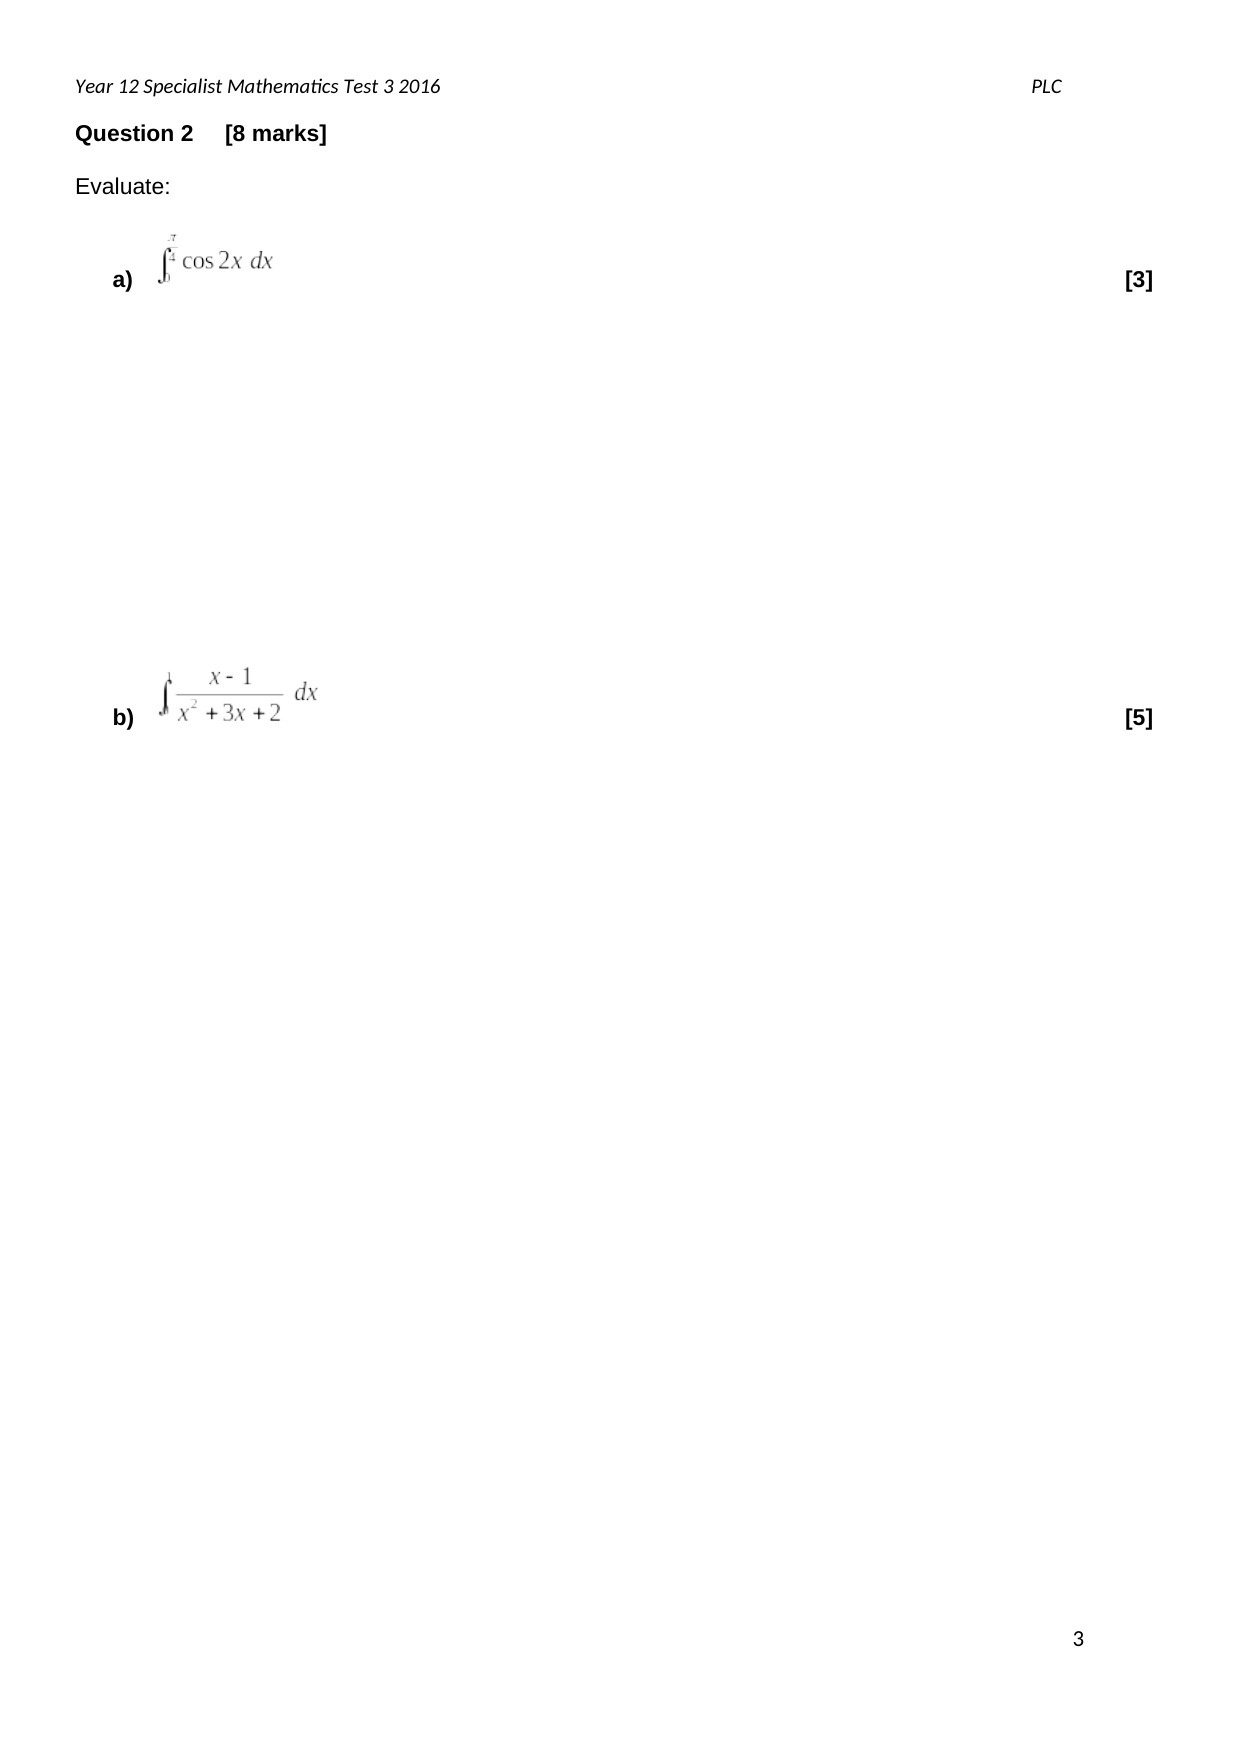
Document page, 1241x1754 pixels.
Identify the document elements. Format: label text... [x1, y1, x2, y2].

text Question 2 [8 marks] [75, 120, 1181, 146]
text Evaluate: [75, 173, 1181, 199]
list [3] [112, 225, 1181, 293]
list [5] [112, 662, 1181, 731]
